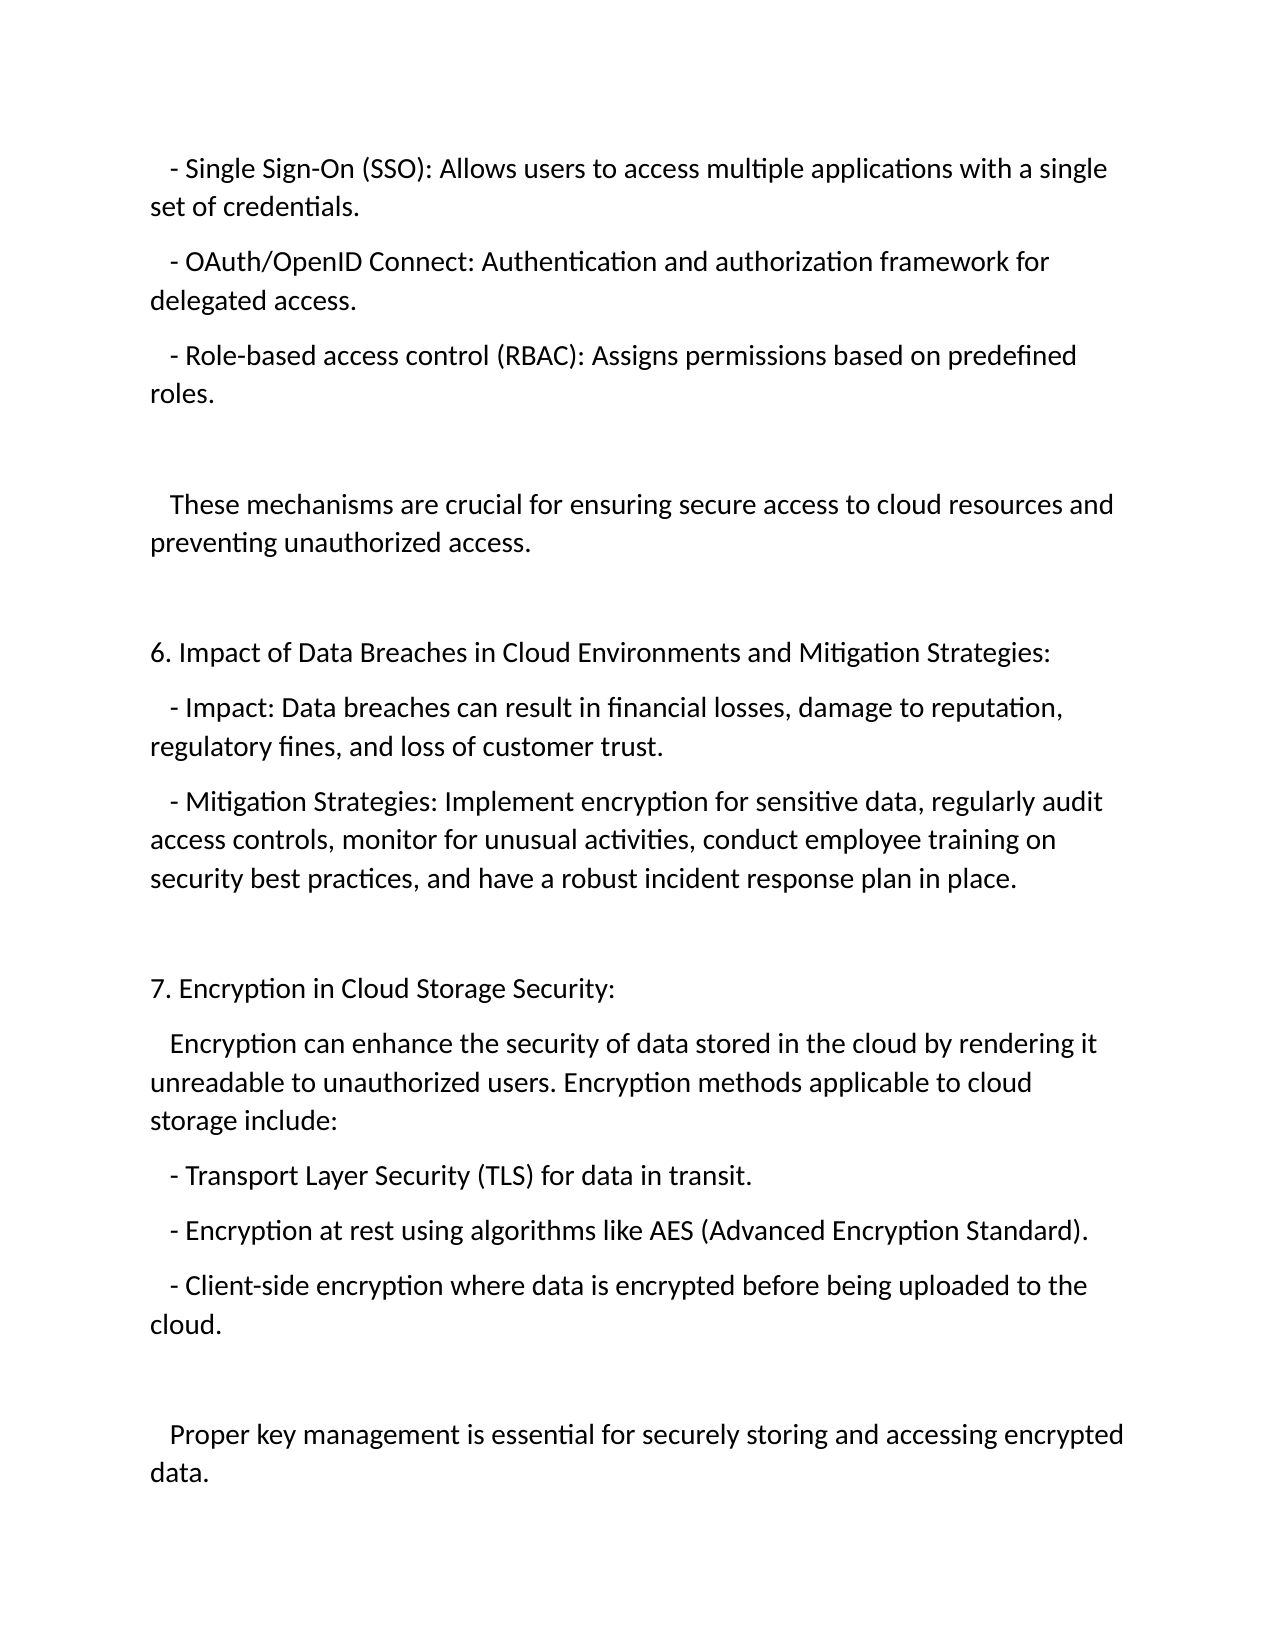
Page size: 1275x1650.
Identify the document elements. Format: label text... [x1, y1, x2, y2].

text - Single Sign-On (SSO): Allows users to access multiple applications with a single set of credentials. [150, 150, 1125, 224]
text These mechanisms are crucial for ensuring secure access to cloud resources and preventing unauthorized access. [150, 486, 1125, 560]
text - Encryption at rest using algorithms like AES (Advanced Encryption Standard). [150, 1212, 1125, 1248]
text Proper key management is essential for securely storing and accessing encrypted data. [150, 1416, 1125, 1490]
text 6. Impact of Data Breaches in Cloud Environments and Mitigation Strategies: [150, 634, 1125, 670]
text - Impact: Data breaches can result in financial losses, damage to reputation, regulatory fines, and loss of customer trust. [150, 689, 1125, 763]
text - OAuth/OpenID Connect: Authentication and authorization framework for delegated access. [150, 243, 1125, 318]
text - Transport Layer Security (TLS) for data in transit. [150, 1157, 1125, 1193]
text - Role-based access control (RBAC): Assigns permissions based on predefined roles. [150, 337, 1125, 411]
text 7. Encryption in Cloud Storage Security: [150, 970, 1125, 1006]
text Encryption can enhance the security of data stored in the cloud by rendering it unreadable to unauthorized users. Encryption methods applicable to cloud storage include: [150, 1025, 1125, 1138]
text - Client-side encryption where data is encrypted before being uploaded to the cloud. [150, 1267, 1125, 1341]
text - Mitigation Strategies: Implement encryption for sensitive data, regularly audit access controls, monitor for unusual activities, conduct employee training on security best practices, and have a robust incident response plan in place. [150, 783, 1125, 896]
